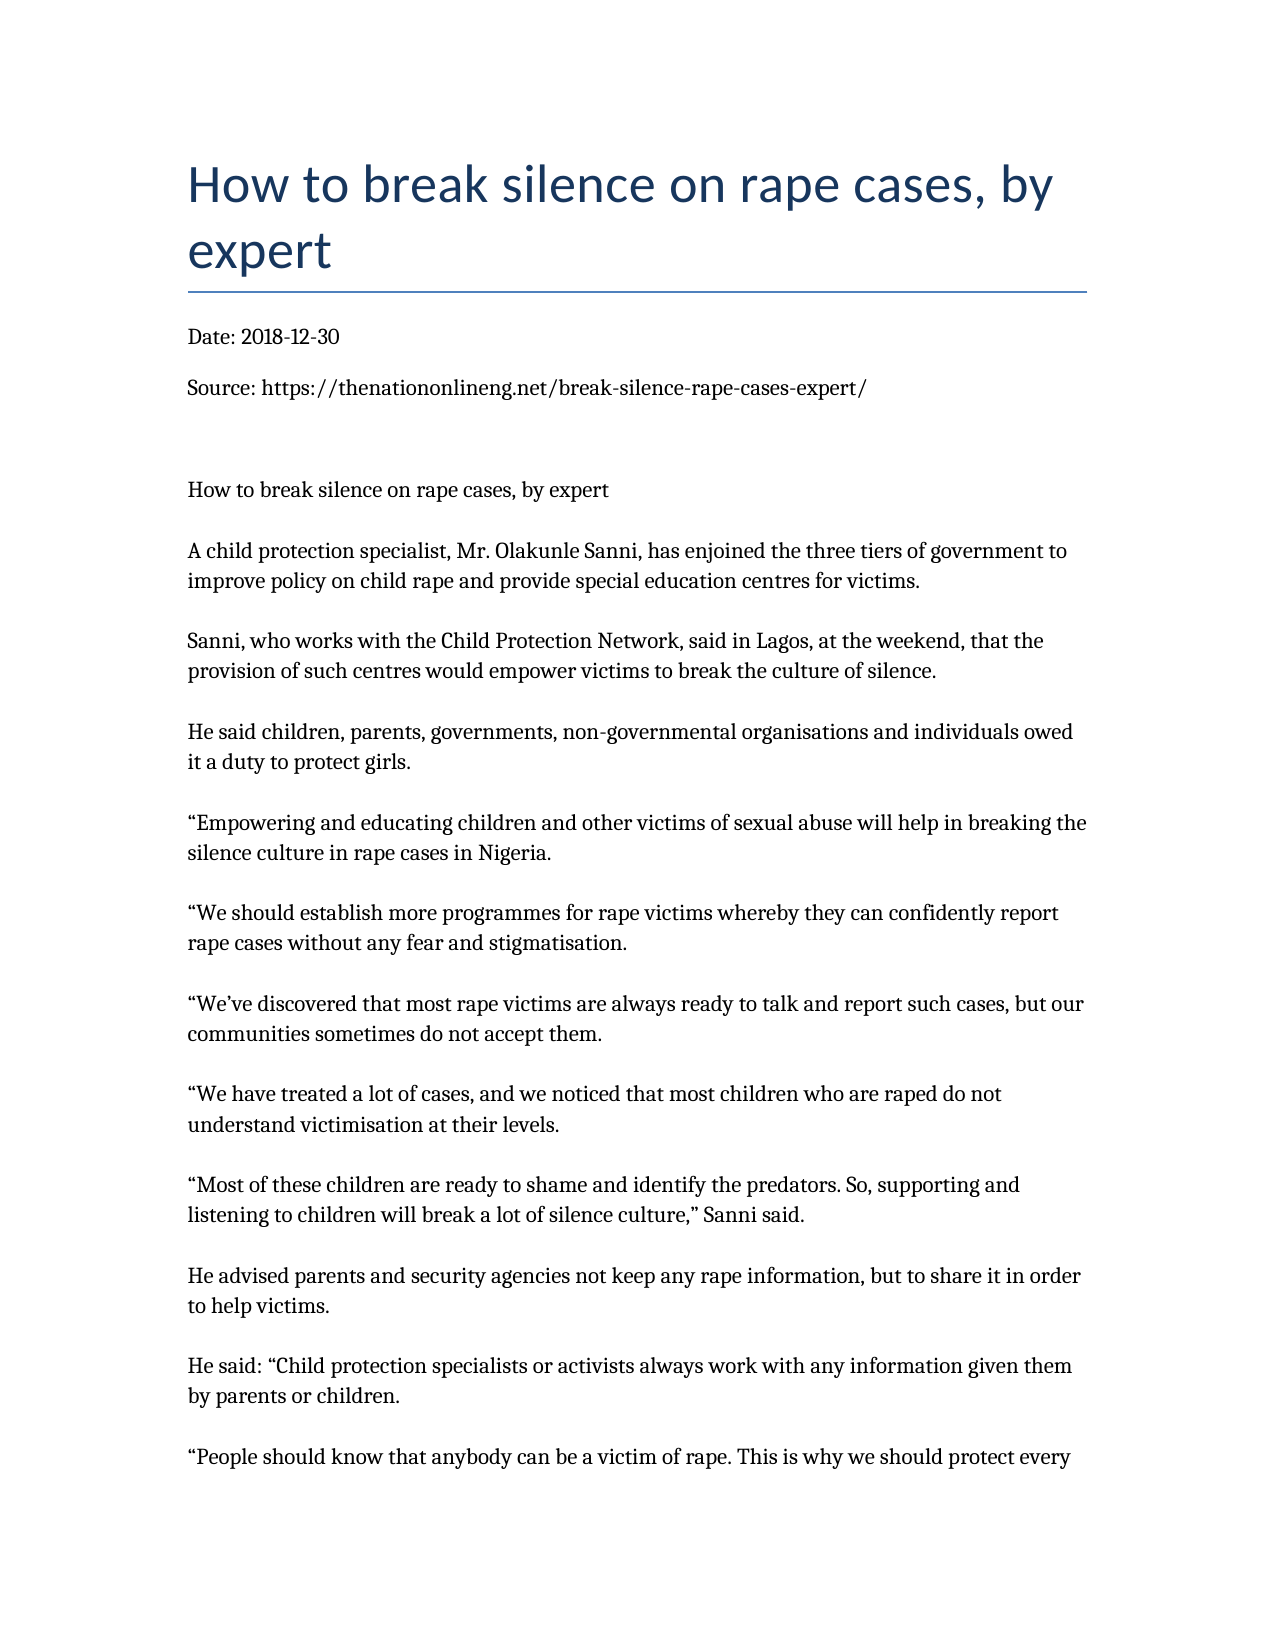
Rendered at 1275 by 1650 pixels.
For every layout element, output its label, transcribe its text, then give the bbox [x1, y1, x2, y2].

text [187, 477, 1087, 1470]
text Date: 2018-12-30 [187, 324, 1087, 350]
title How to break silence on rape cases, by expert [187, 150, 1087, 293]
text Source: https://thenationonlineng.net/break-silence-rape-cases-expert/ [187, 375, 1087, 401]
